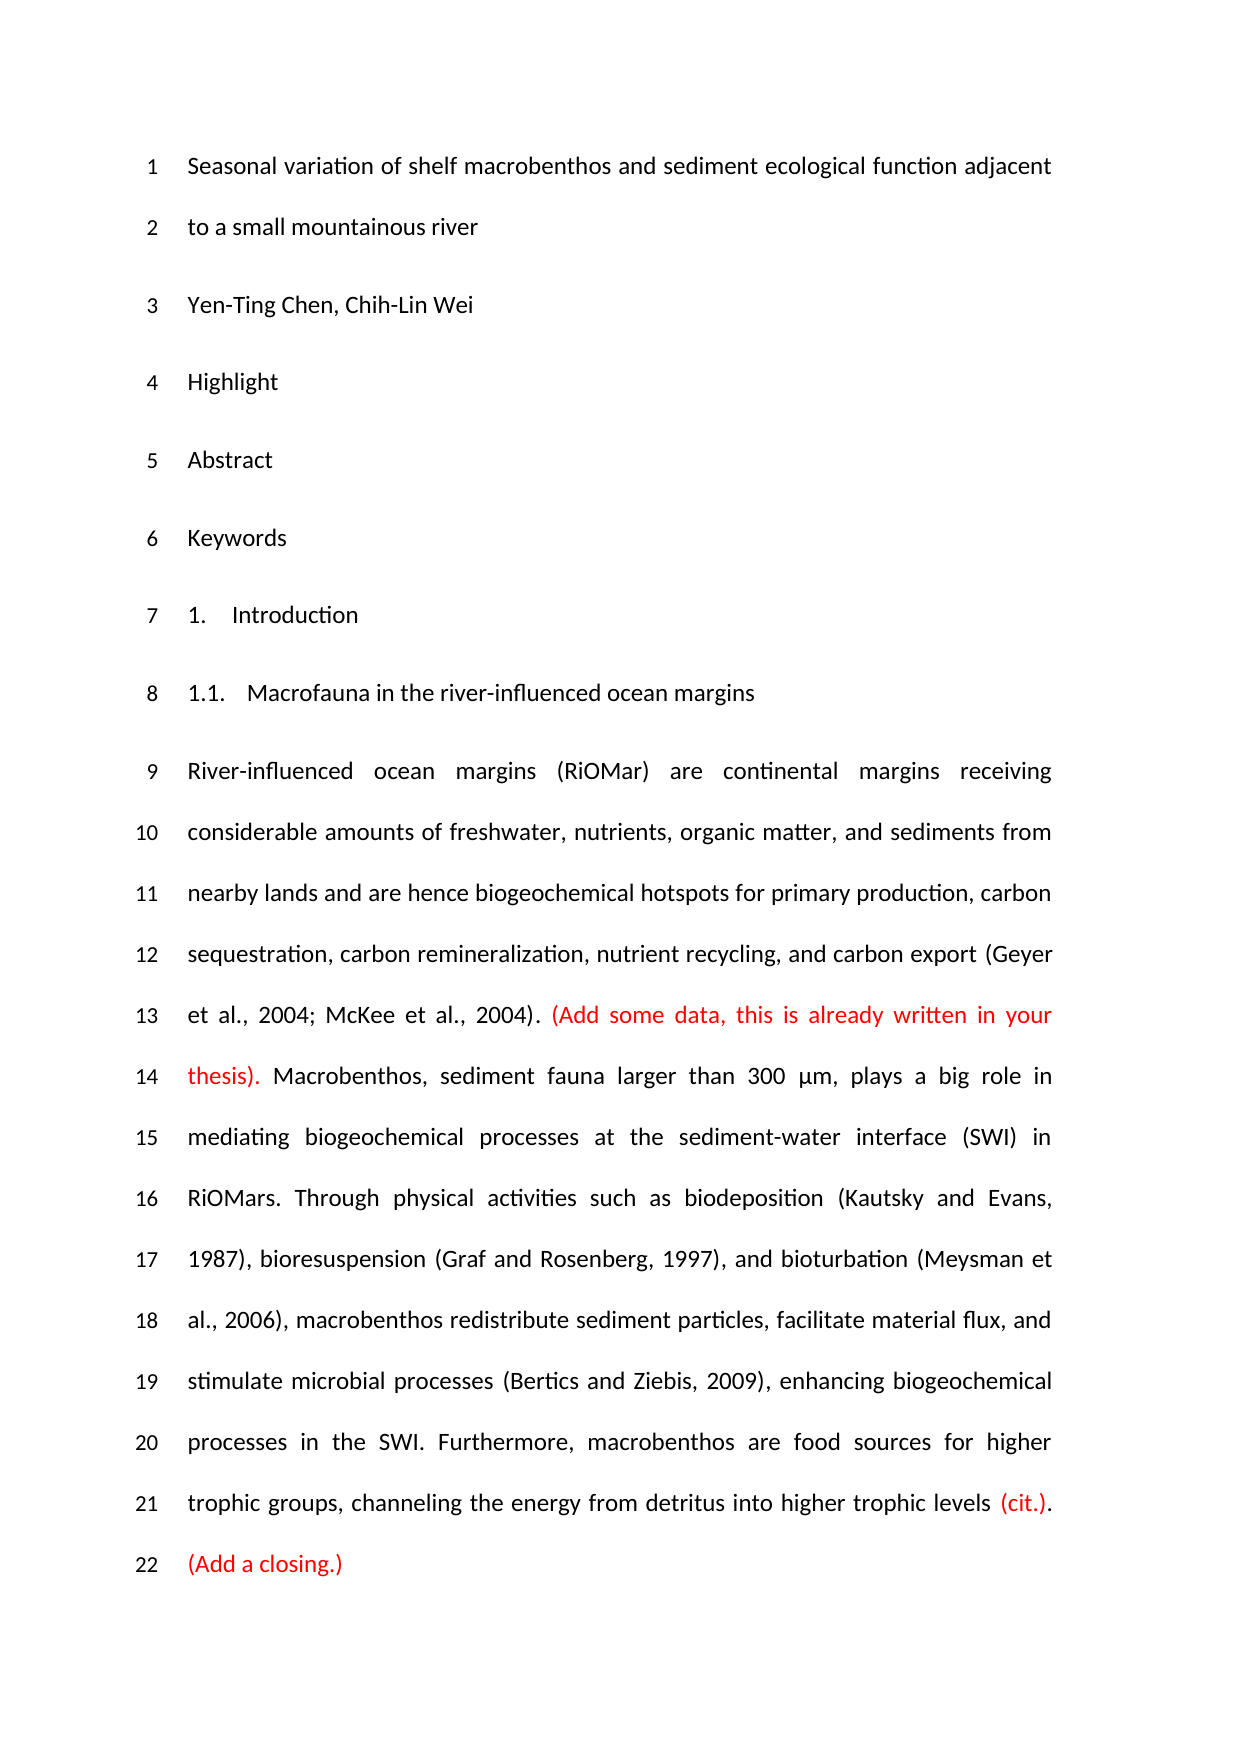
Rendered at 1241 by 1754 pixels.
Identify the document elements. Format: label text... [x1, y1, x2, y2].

text Introduction [187, 599, 1053, 630]
text Keywords [187, 522, 1053, 552]
text Yen-Ting Chen, Chih-Lin Wei [187, 289, 1053, 319]
text Abstract [187, 444, 1053, 475]
text Highlight [187, 366, 1053, 397]
text Macrofauna in the river-influenced ocean margins [187, 677, 1053, 708]
text Seasonal variation of shelf macrobenthos and sediment ecological function adjacent to a small mountainous river [187, 150, 1053, 242]
text River-influenced ocean margins (RiOMar) are continental margins receiving considerable amounts of freshwater, nutrients, organic matter, and sediments from nearby lands and are hence biogeochemical hotspots for primary production, carbon sequestration, carbon remineralization, nutrient recycling, and carbon export (Geyer et al., 2004; McKee et al., 2004). (Add some data, this is already written in your thesis). Macrobenthos, sediment fauna larger than 300 µm, plays a big role in mediating biogeochemical processes at the sediment-water interface (SWI) in RiOMars. Through physical activities such as biodeposition (Kautsky and Evans, 1987), bioresuspension (Graf and Rosenberg, 1997), and bioturbation (Meysman et al., 2006), macrobenthos redistribute sediment particles, facilitate material flux, and stimulate microbial processes (Bertics and Ziebis, 2009), enhancing biogeochemical processes in the SWI. Furthermore, macrobenthos are food sources for higher trophic groups, channeling the energy from detritus into higher trophic levels (cit.). (Add a closing.) [187, 755, 1053, 1579]
